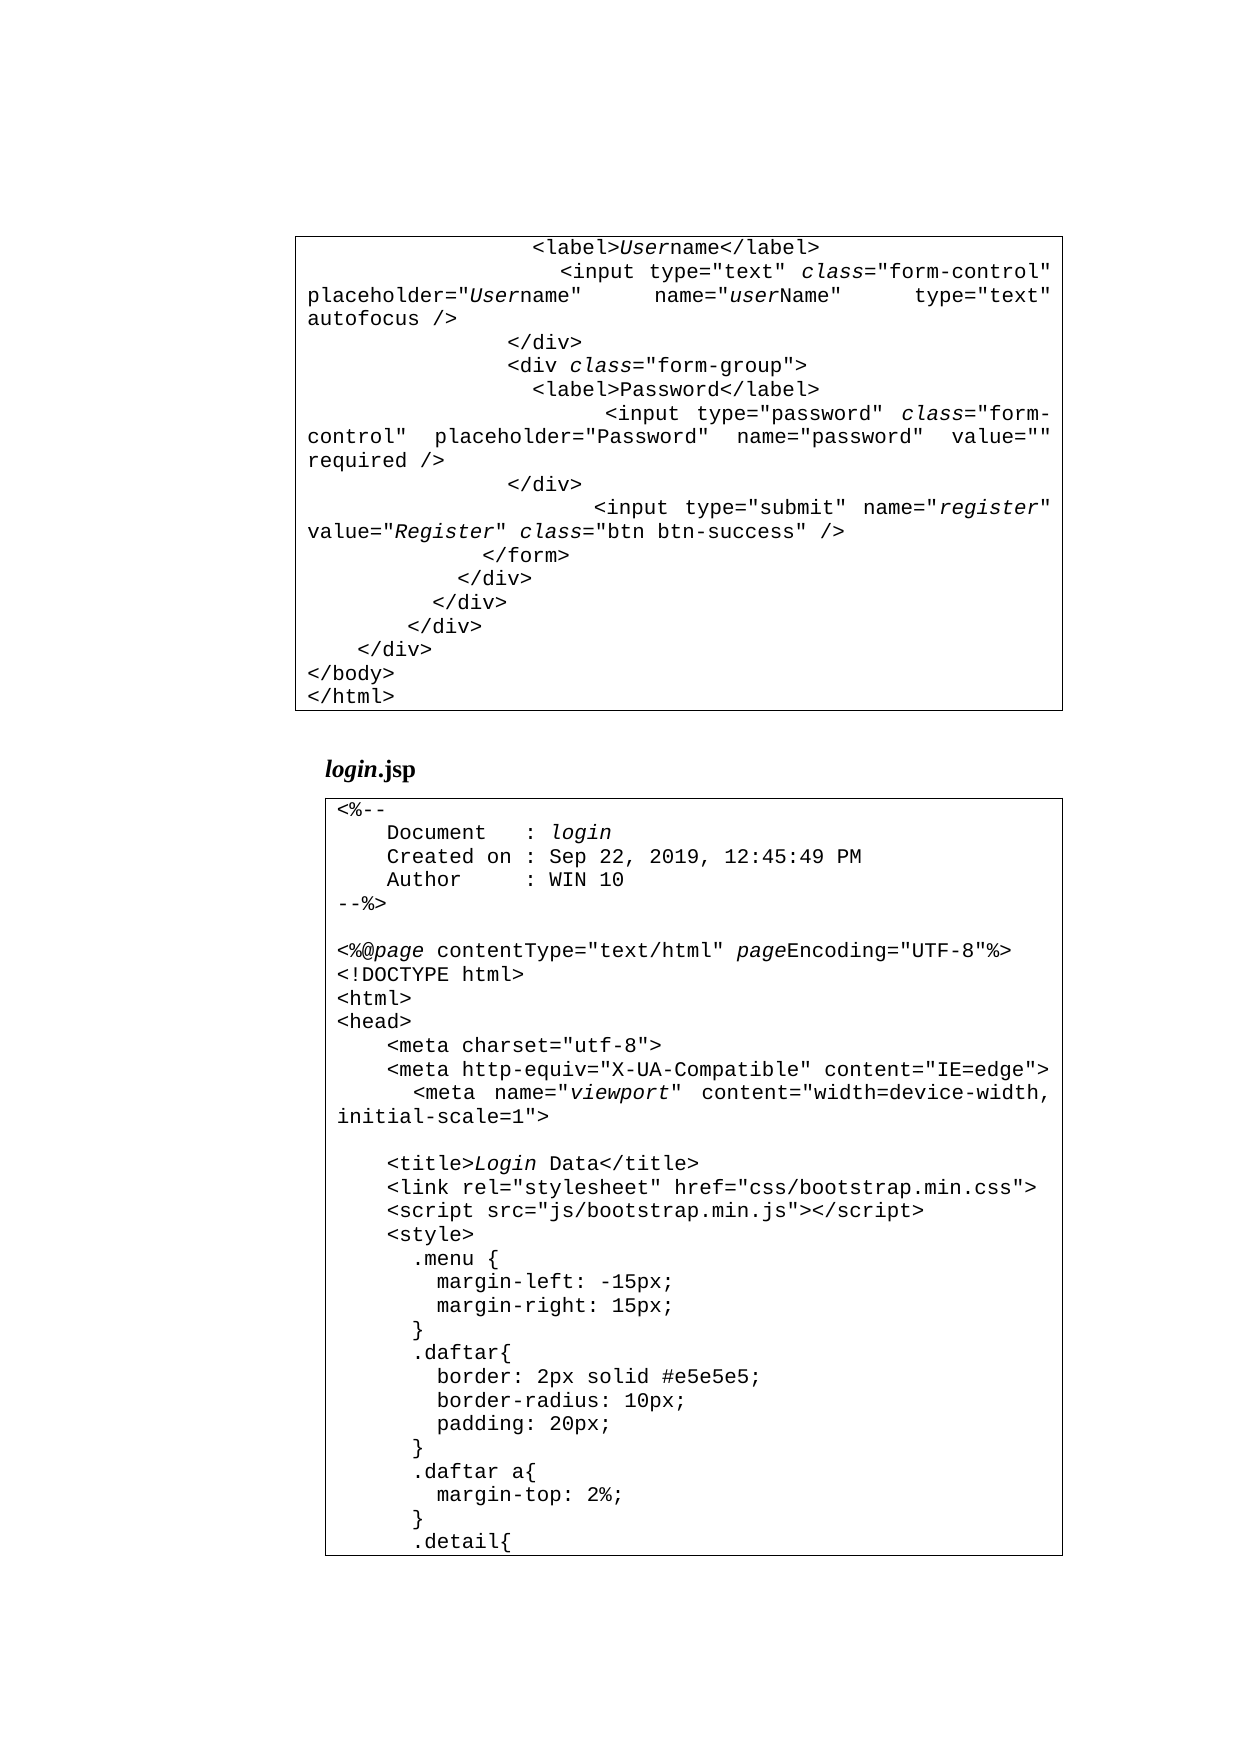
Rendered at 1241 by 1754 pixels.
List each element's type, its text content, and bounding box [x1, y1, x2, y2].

text login.jsp [325, 754, 1063, 783]
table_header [326, 799, 1062, 1555]
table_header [296, 237, 1062, 710]
